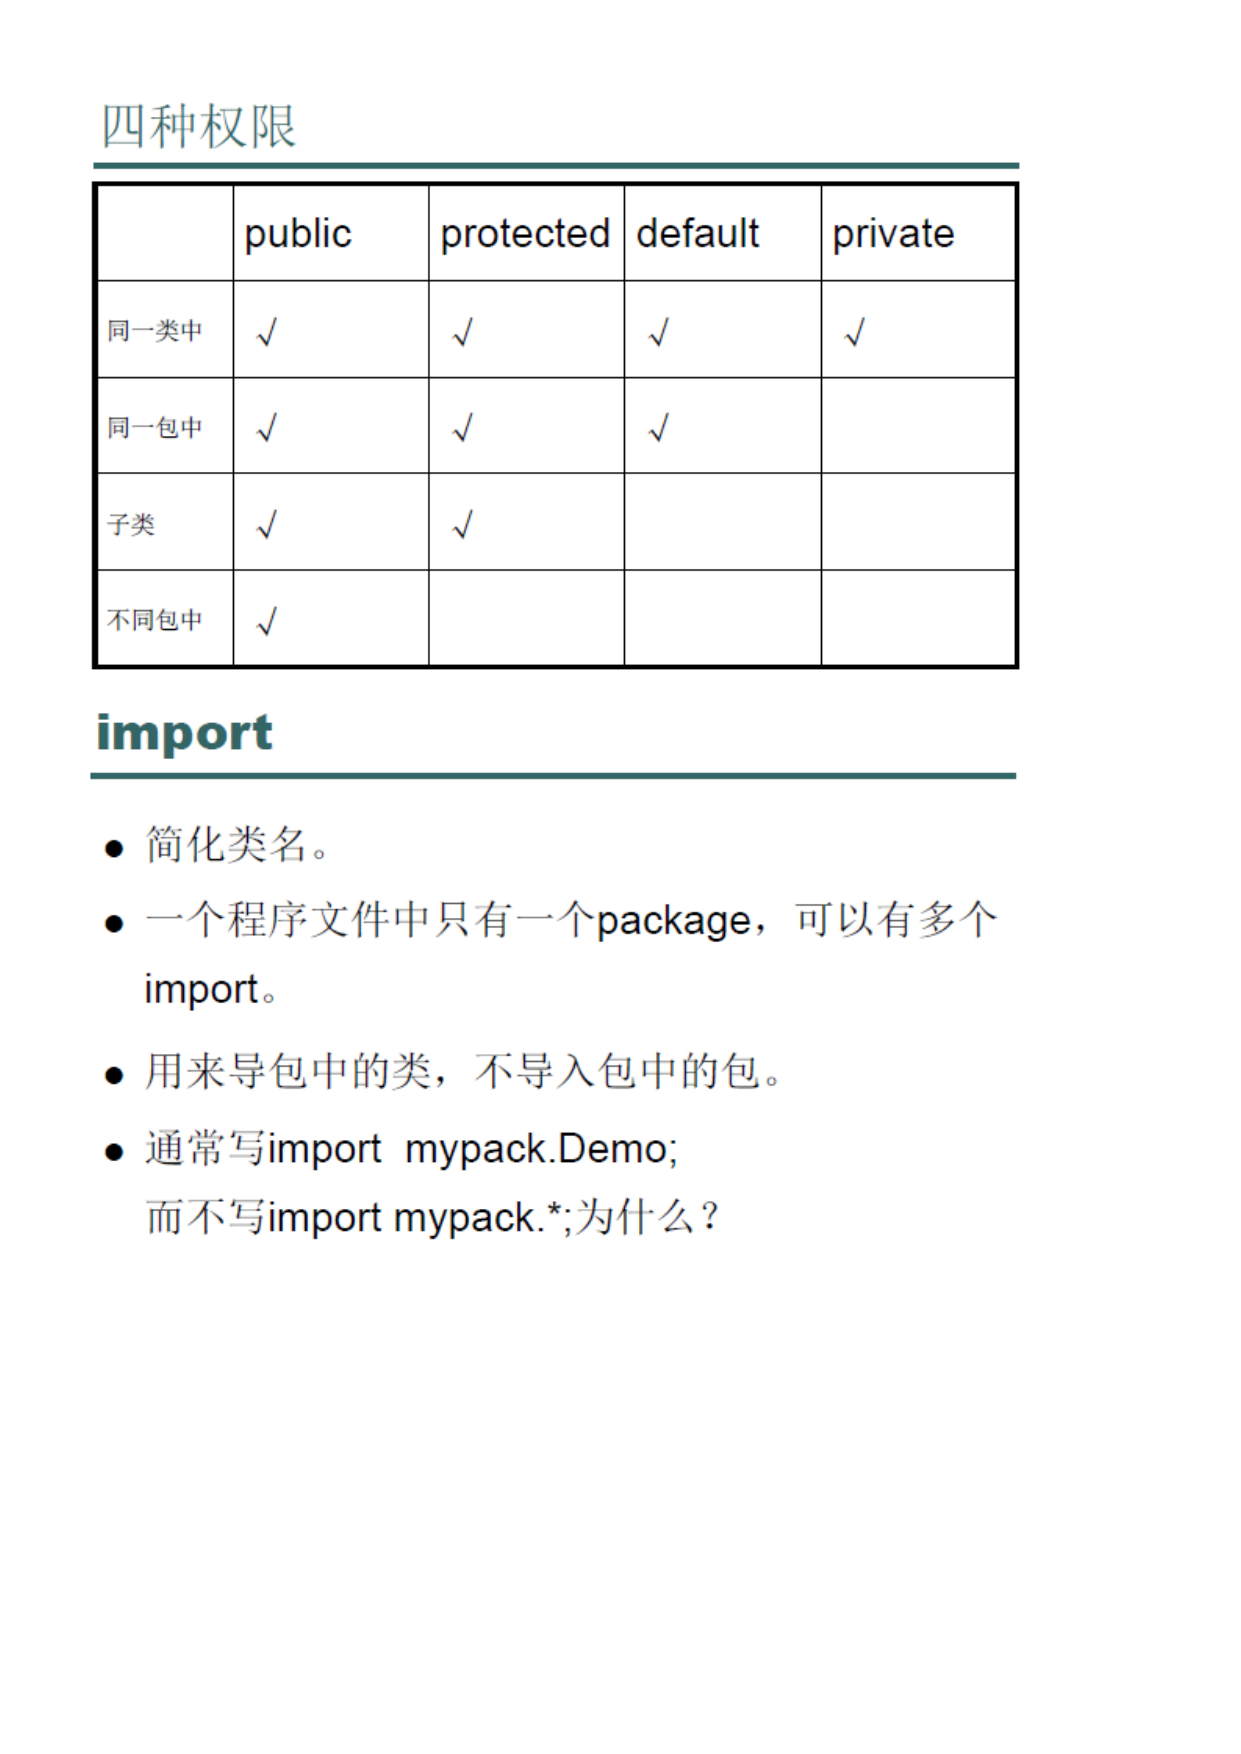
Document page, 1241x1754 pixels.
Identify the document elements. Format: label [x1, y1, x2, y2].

picture [75, 698, 1053, 1269]
picture [75, 80, 1028, 679]
